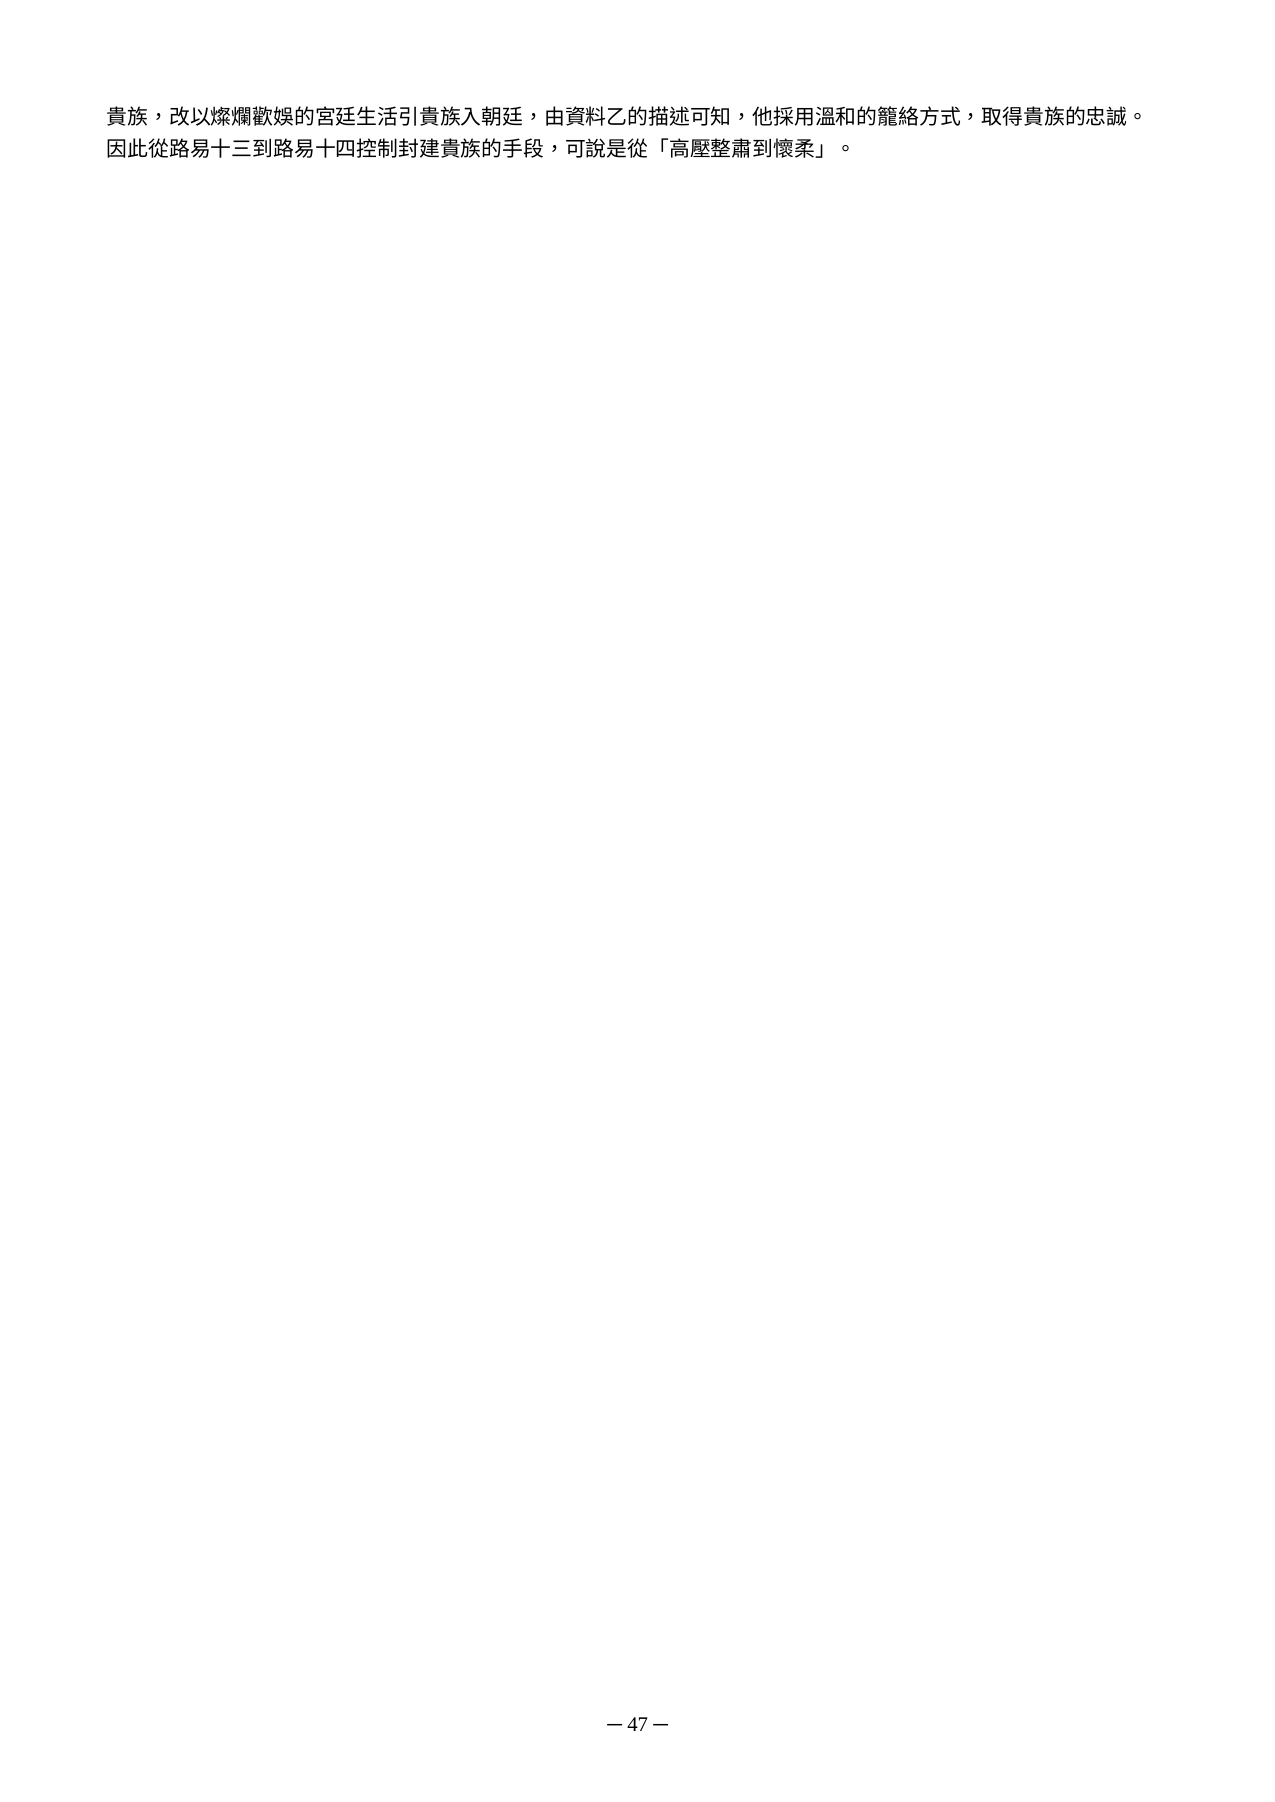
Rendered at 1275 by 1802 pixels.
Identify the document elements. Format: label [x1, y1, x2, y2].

text [106, 100, 1169, 163]
